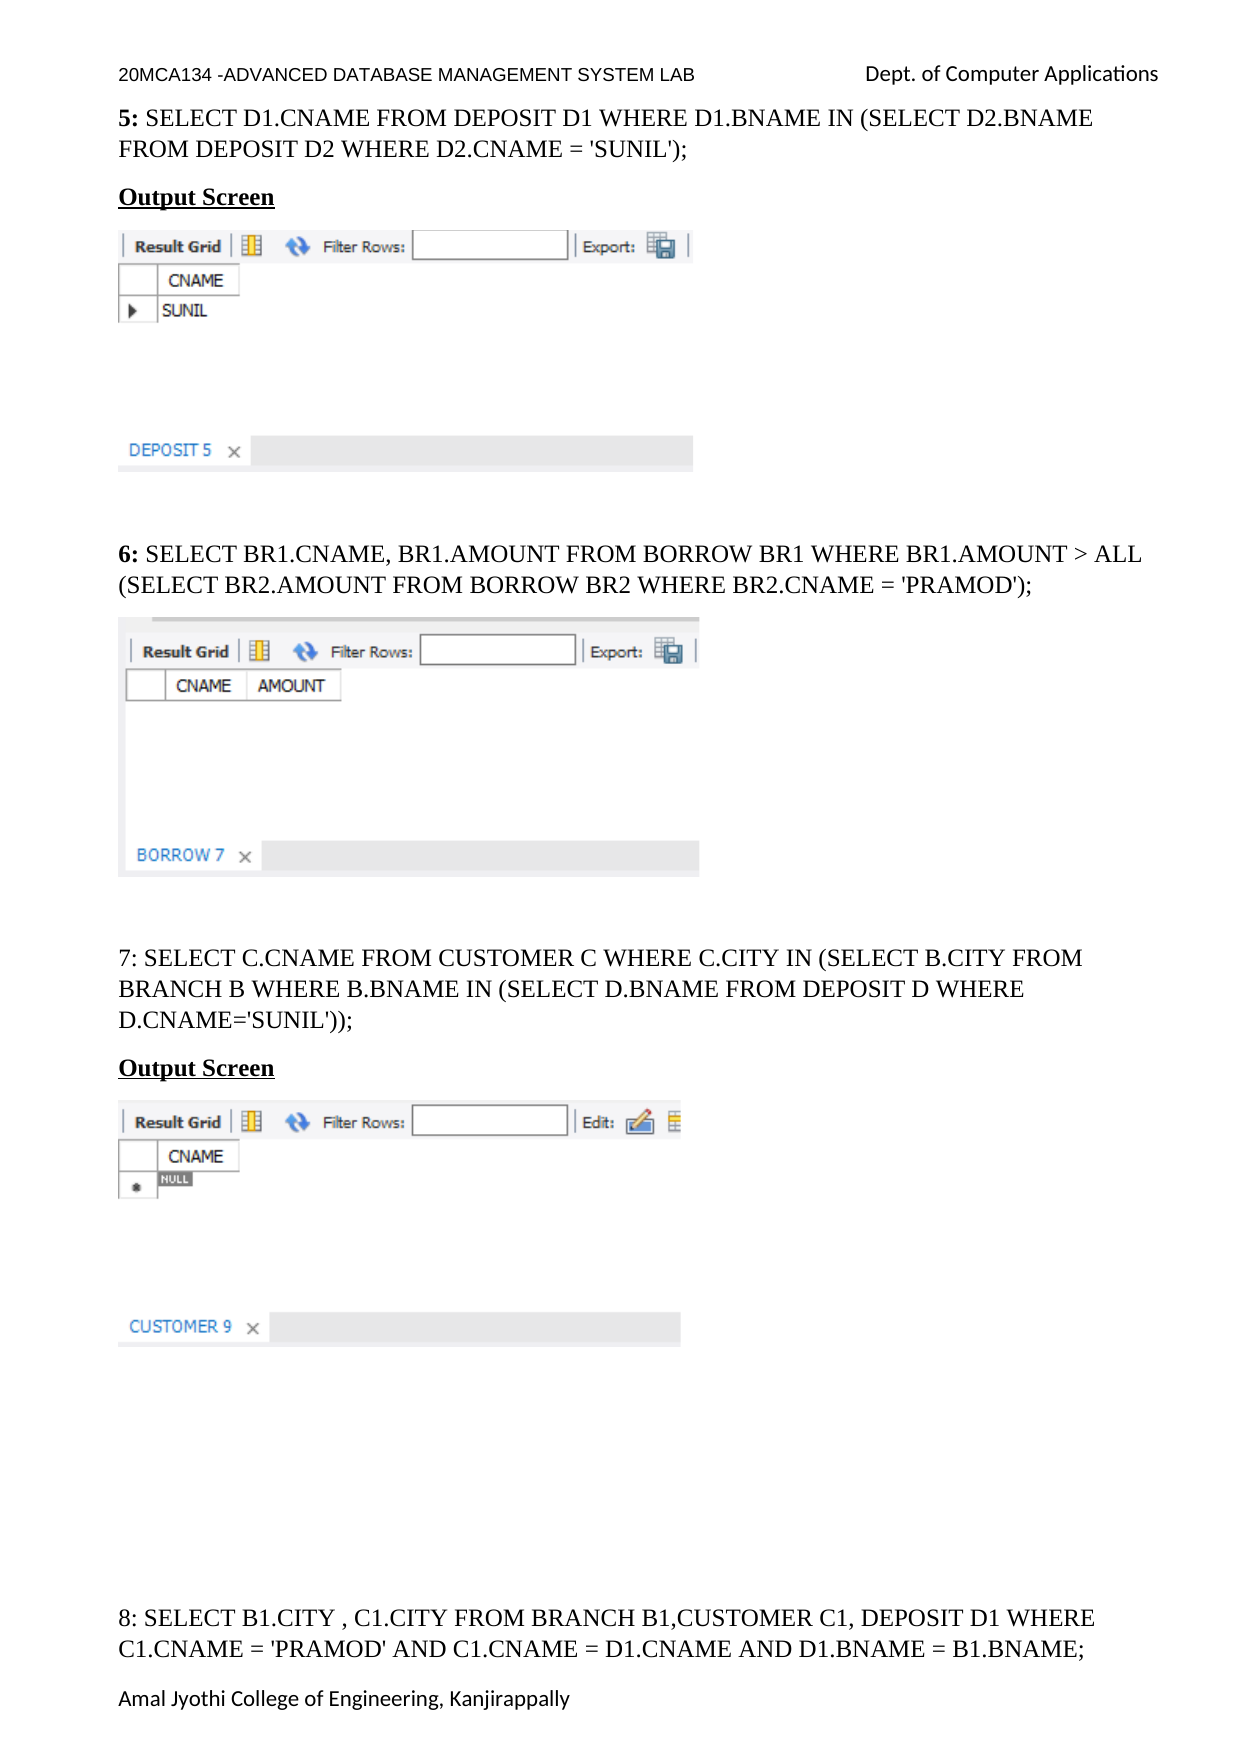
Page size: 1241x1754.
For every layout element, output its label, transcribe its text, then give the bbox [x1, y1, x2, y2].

picture [118, 617, 700, 877]
text 8: SELECT B1.CITY , C1.CITY FROM BRANCH B1,CUSTOMER C1, DEPOSIT D1 WHERE C1.CNAME = 'PRAMOD' AND C1.CNAME = D1.CNAME AND D1.BNAME = B1.BNAME; [118, 1603, 1167, 1663]
text 6: SELECT BR1.CNAME, BR1.AMOUNT FROM BORROW BR1 WHERE BR1.AMOUNT > ALL (SELECT BR2.AMOUNT FROM BORROW BR2 WHERE BR2.CNAME = 'PRAMOD'); [118, 539, 1167, 598]
picture [118, 1100, 681, 1347]
picture [118, 230, 694, 472]
text Output Screen [118, 182, 1167, 211]
text Output Screen [118, 1053, 1167, 1082]
text 5: SELECT D1.CNAME FROM DEPOSIT D1 WHERE D1.BNAME IN (SELECT D2.BNAME FROM DEPOSIT D2 WHERE D2.CNAME = 'SUNIL'); [118, 103, 1167, 163]
text 7: SELECT C.CNAME FROM CUSTOMER C WHERE C.CITY IN (SELECT B.CITY FROM BRANCH B WHERE B.BNAME IN (SELECT D.BNAME FROM DEPOSIT D WHERE D.CNAME='SUNIL')); [118, 943, 1167, 1034]
